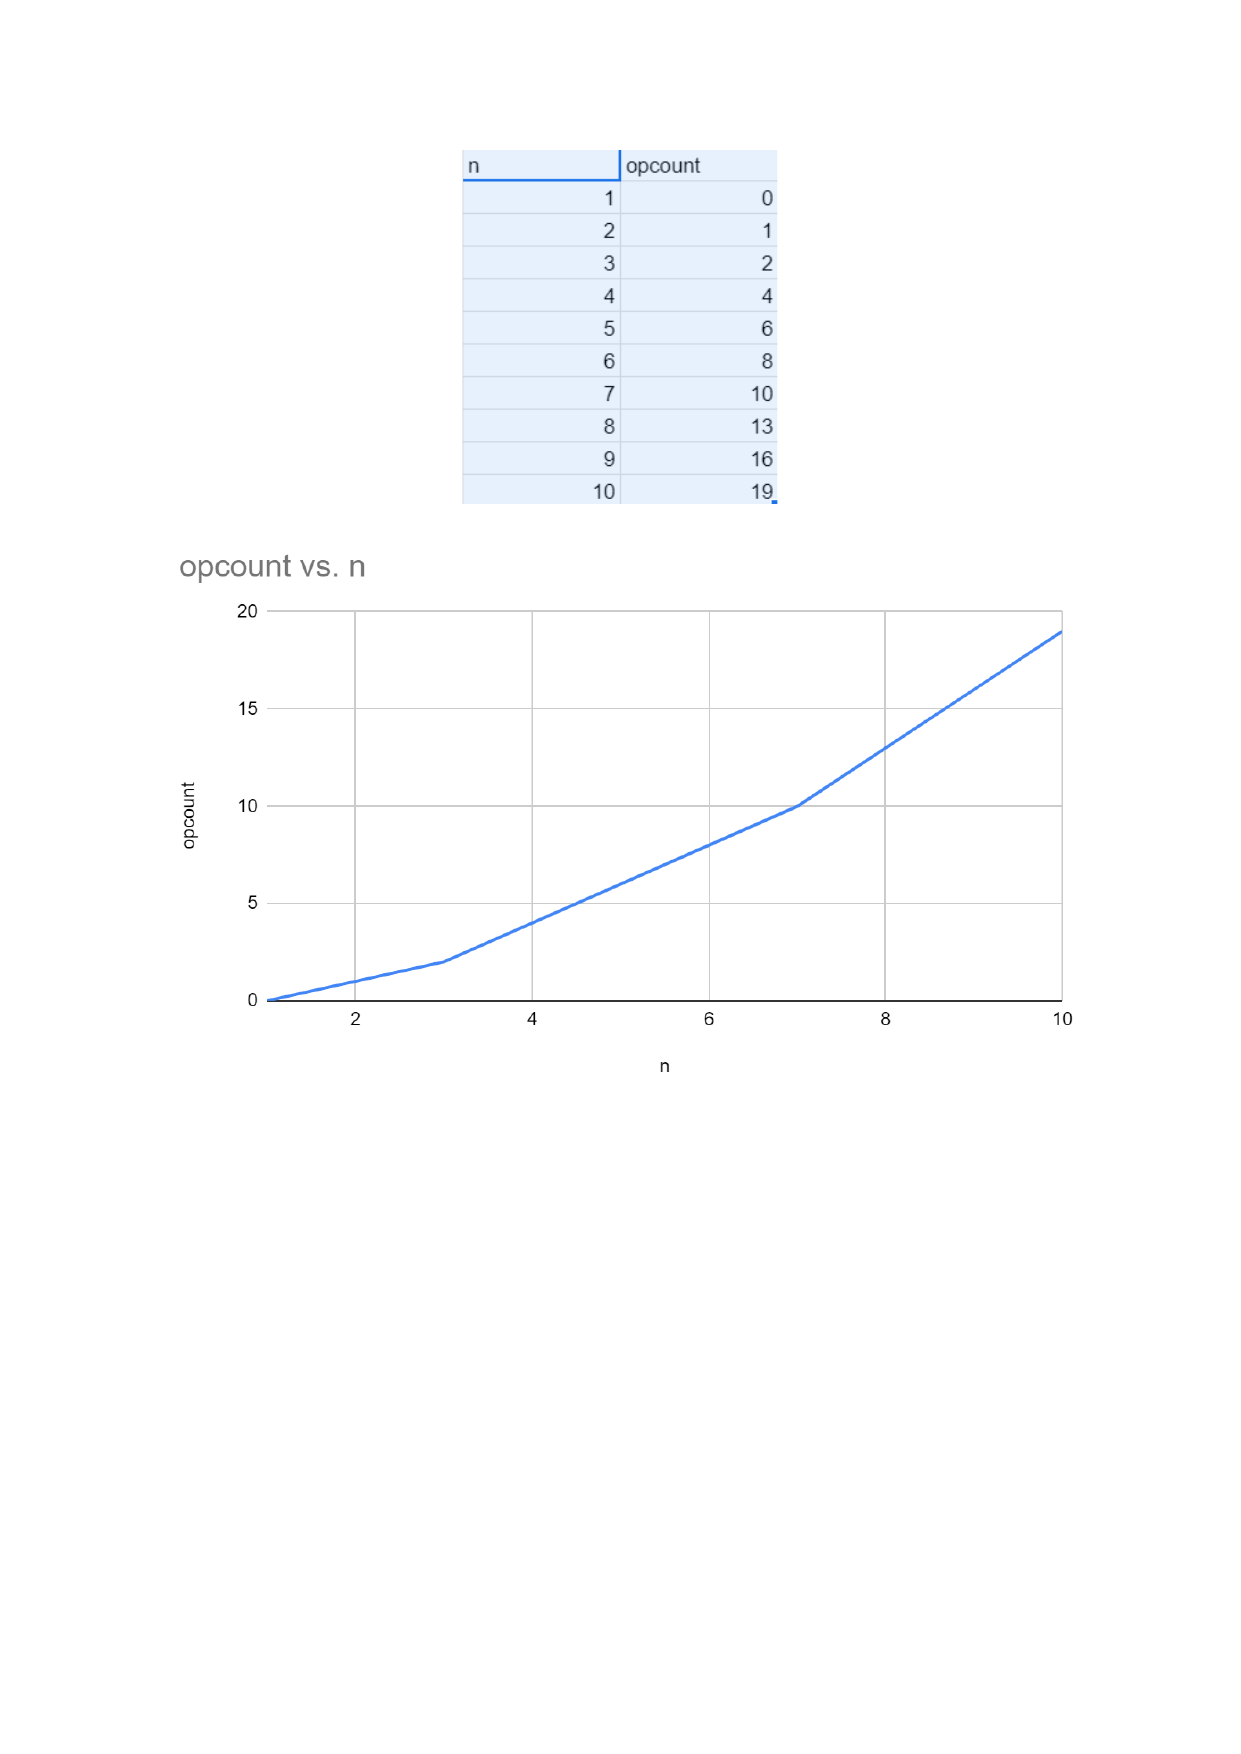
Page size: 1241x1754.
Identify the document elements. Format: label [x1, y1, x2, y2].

picture [462, 150, 778, 504]
picture [150, 522, 1091, 1105]
